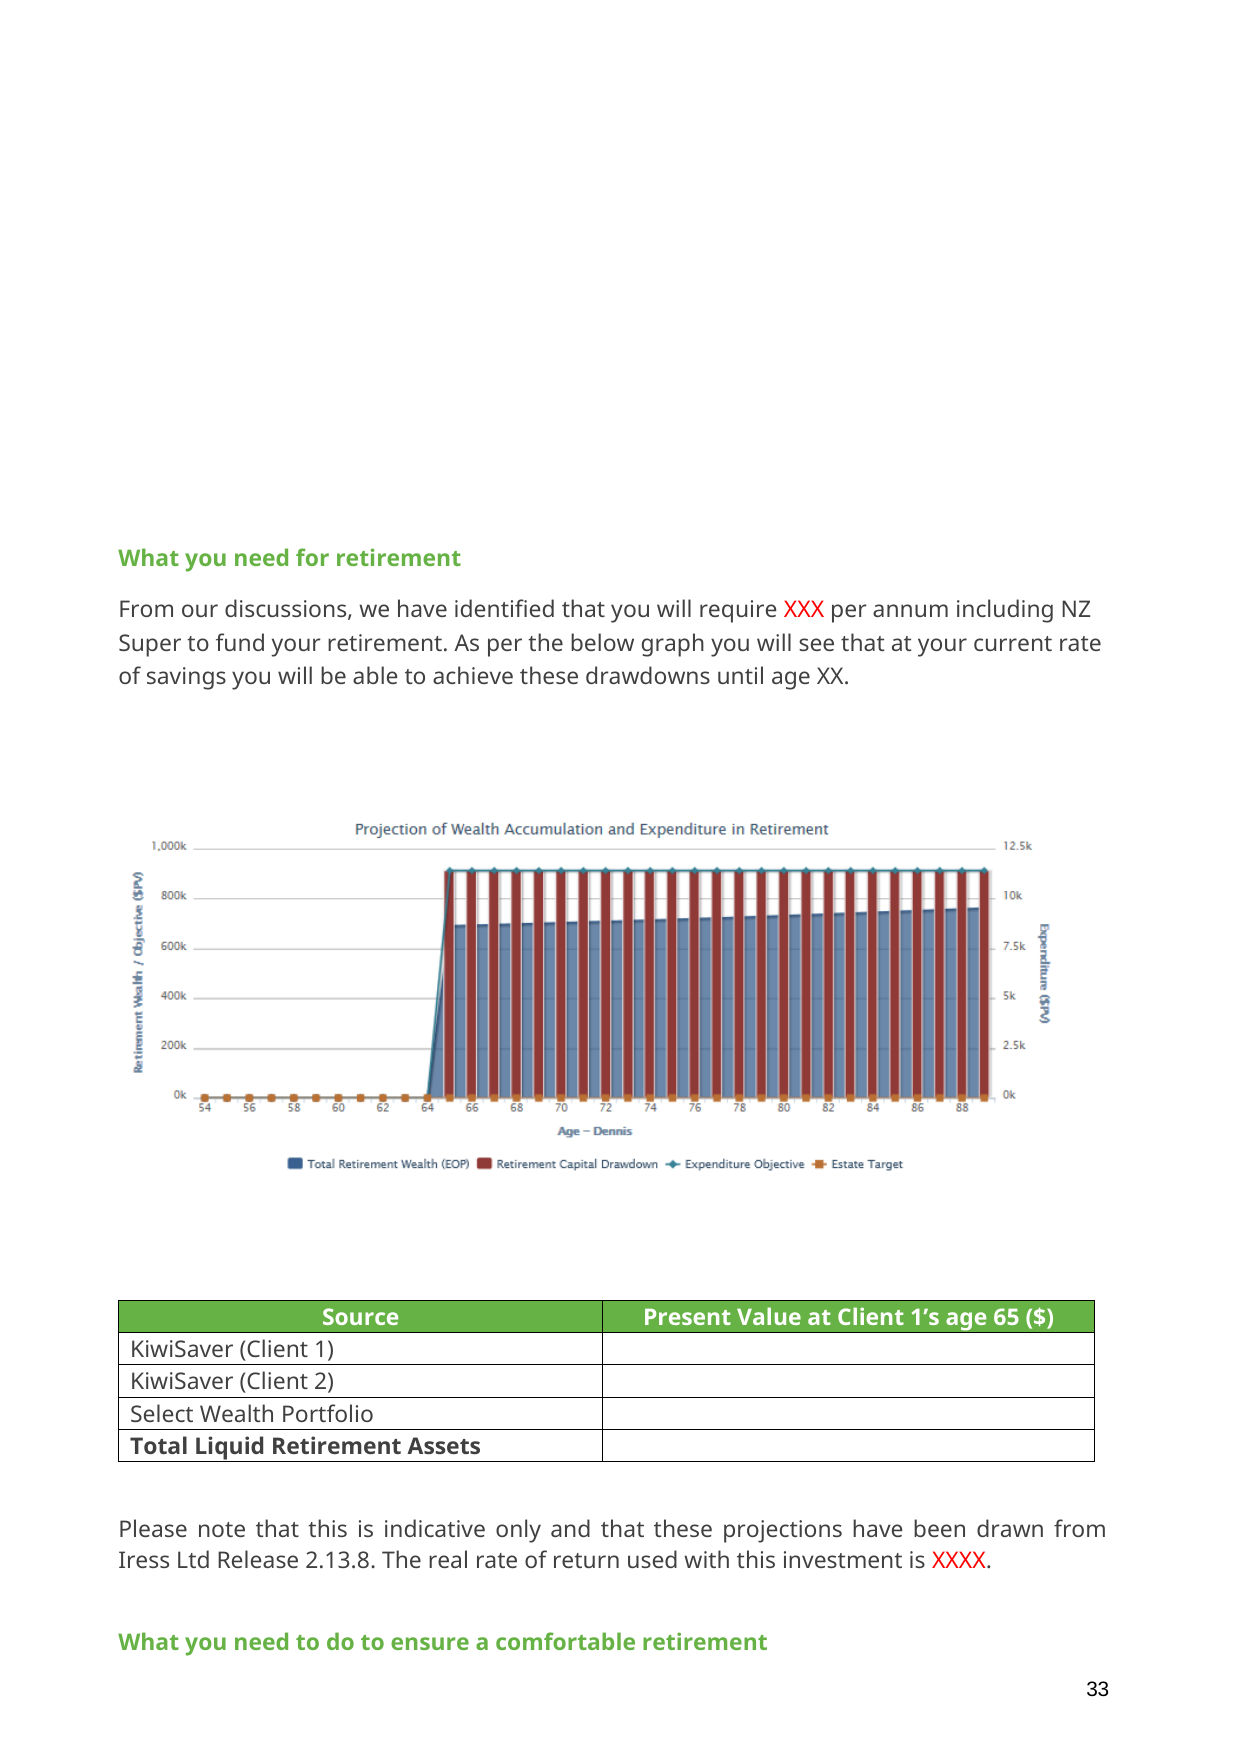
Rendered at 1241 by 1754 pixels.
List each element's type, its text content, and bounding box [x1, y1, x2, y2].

table_cell [603, 1365, 1094, 1397]
table_cell [603, 1430, 1094, 1461]
table_cell Select Wealth Portfolio [119, 1398, 602, 1429]
text Please note that this is indicative only and that these projections have been drawn from Iress Ltd Release 2.13.8. The real rate of return used with this investment is XXXX. [118, 1513, 1109, 1575]
picture [118, 811, 1059, 1180]
table_cell [603, 1333, 1094, 1364]
text What you need to do to ensure a comfortable retirement [118, 1626, 1109, 1657]
table_cell Total Liquid Retirement Assets [119, 1430, 602, 1461]
table_header Present Value at Client 1’s age 65 ($) [603, 1301, 1094, 1332]
table_cell KiwiSaver (Client 1) [119, 1333, 602, 1364]
text What you need for retirement [118, 542, 1109, 574]
table_cell [603, 1398, 1094, 1429]
text From our discussions, we have identified that you will require XXX per annum including NZ Super to fund your retirement. As per the below graph you will see that at your current rate of savings you will be able to achieve these drawdowns until age XX. [118, 593, 1109, 692]
table_cell KiwiSaver (Client 2) [119, 1365, 602, 1397]
table_header Source [119, 1301, 602, 1332]
